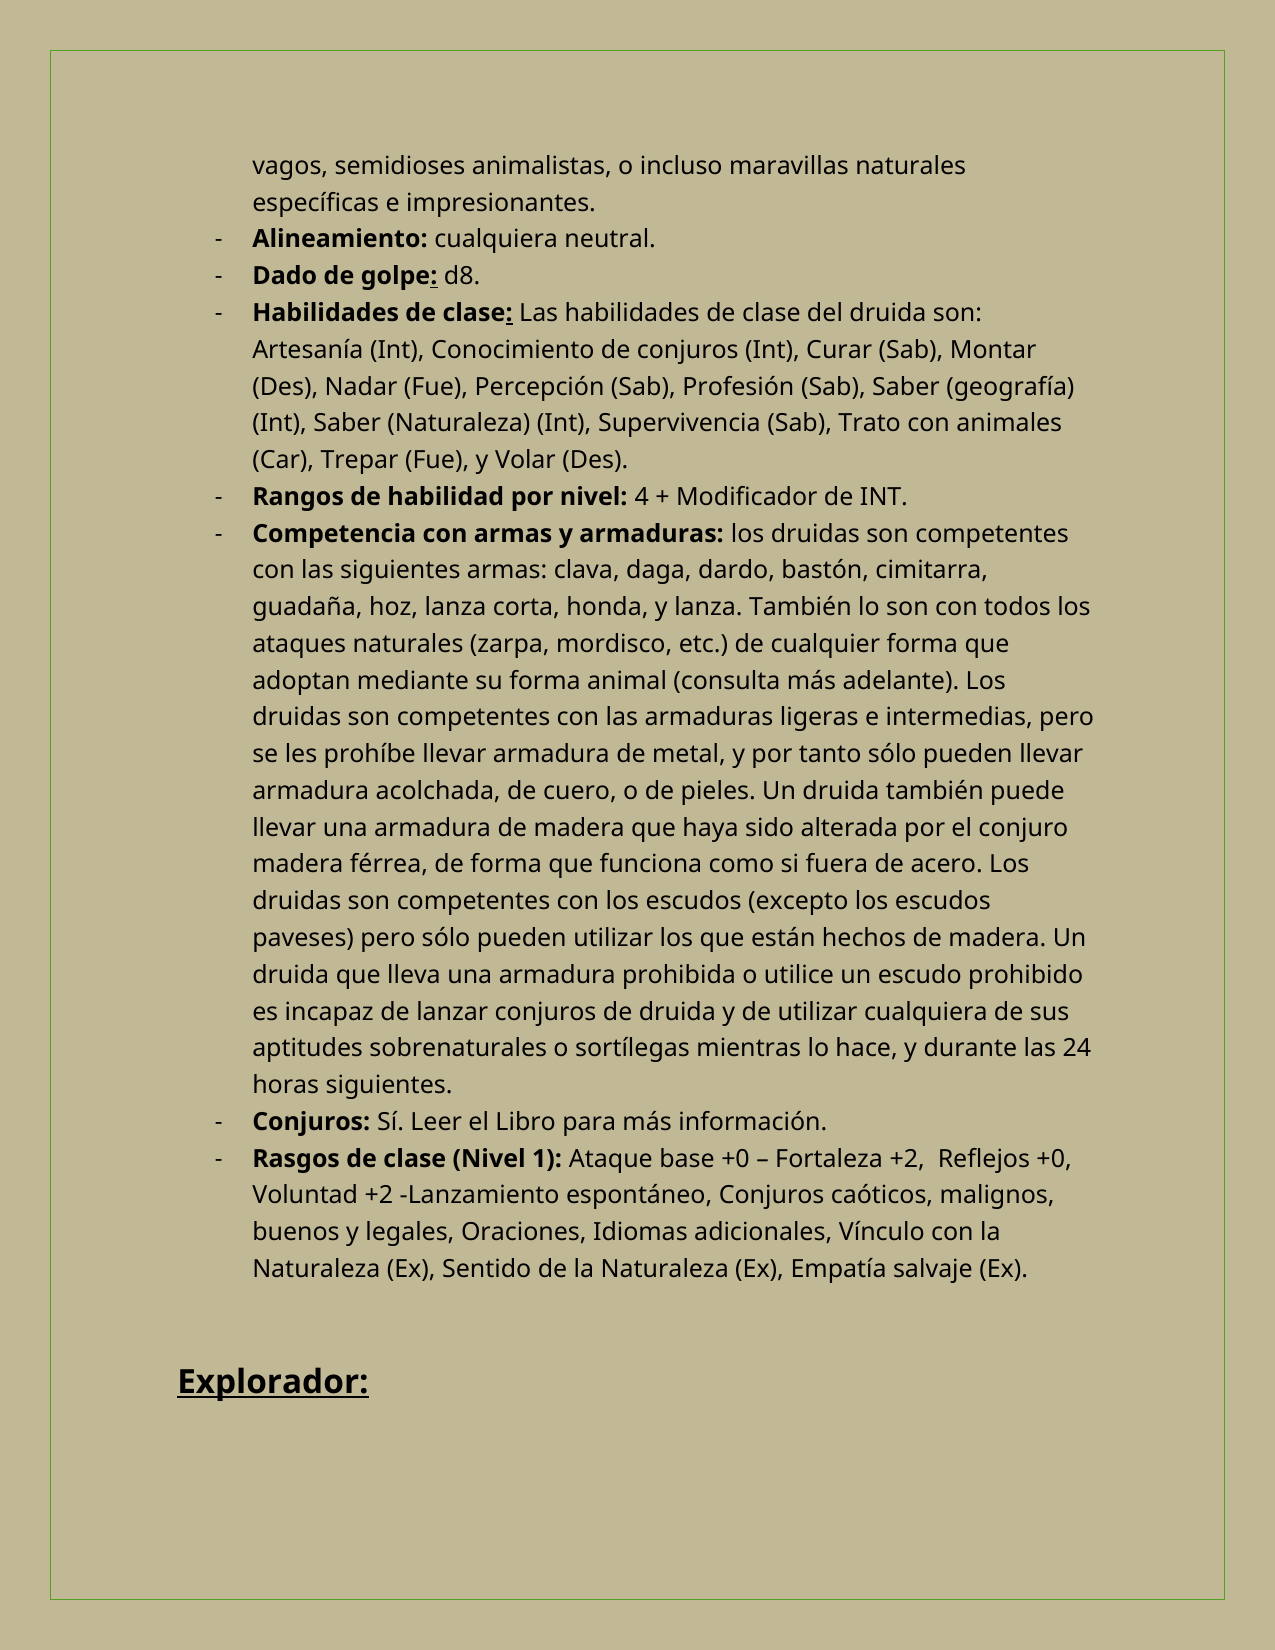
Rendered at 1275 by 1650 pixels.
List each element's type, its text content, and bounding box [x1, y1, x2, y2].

list Conjuros: Sí. Leer el Libro para más información. [214, 1103, 1098, 1138]
list Rasgos de clase (Nivel 1): Ataque base +0 – Fortaleza +2, Reflejos +0, Voluntad +2 -Lanzamiento espontáneo, Conjuros caóticos, malignos, buenos y legales, Oraciones, Idiomas adicionales, Vínculo con la Naturaleza (Ex), Sentido de la Naturaleza (Ex), Empatía salvaje (Ex). [214, 1140, 1098, 1285]
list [214, 147, 1098, 218]
list Dado de golpe: d8. [214, 258, 1098, 292]
list Habilidades de clase: Las habilidades de clase del druida son: Artesanía (Int), Conocimiento de conjuros (Int), Curar (Sab), Montar (Des), Nadar (Fue), Percepción (Sab), Profesión (Sab), Saber (geografía) (Int), Saber (Naturaleza) (Int), Supervivencia (Sab), Trato con animales (Car), Trepar (Fue), y Volar (Des). [214, 294, 1098, 476]
list Alineamiento: cualquiera neutral. [214, 221, 1098, 255]
text Explorador: [177, 1357, 1098, 1403]
list Competencia con armas y armaduras: los druidas son competentes con las siguientes armas: clava, daga, dardo, bastón, cimitarra, guadaña, hoz, lanza corta, honda, y lanza. También lo son con todos los ataques naturales (zarpa, mordisco, etc.) de cualquier forma que adoptan mediante su forma animal (consulta más adelante). Los druidas son competentes con las armaduras ligeras e intermedias, pero se les prohíbe llevar armadura de metal, y por tanto sólo pueden llevar armadura acolchada, de cuero, o de pieles. Un druida también puede llevar una armadura de madera que haya sido alterada por el conjuro madera férrea, de forma que funciona como si fuera de acero. Los druidas son competentes con los escudos (excepto los escudos paveses) pero sólo pueden utilizar los que están hechos de madera. Un druida que lleva una armadura prohibida o utilice un escudo prohibido es incapaz de lanzar conjuros de druida y de utilizar cualquiera de sus aptitudes sobrenaturales o sortílegas mientras lo hace, y durante las 24 horas siguientes. [214, 515, 1098, 1101]
list Rangos de habilidad por nivel: 4 + Modificador de INT. [214, 478, 1098, 512]
